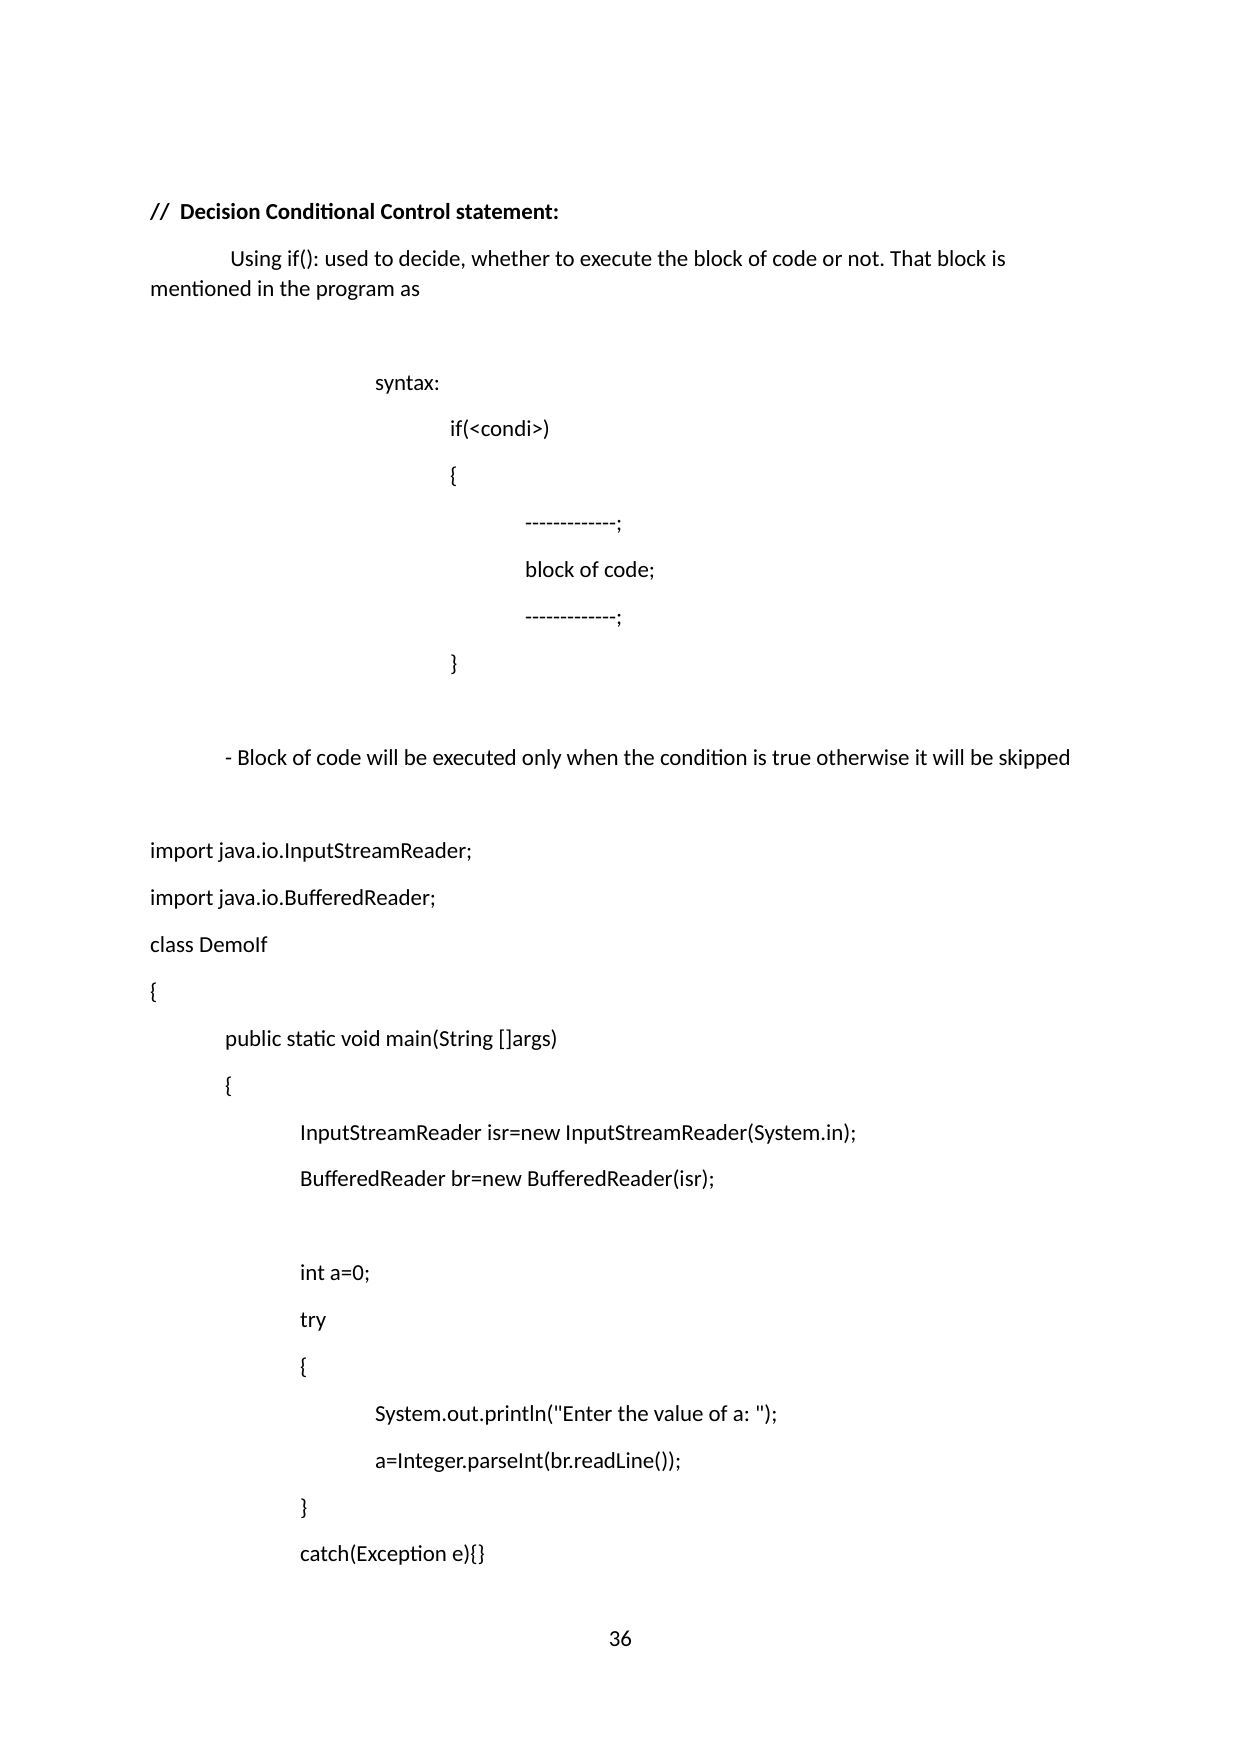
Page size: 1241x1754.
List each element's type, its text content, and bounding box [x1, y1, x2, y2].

text // Decision Conditional Control statement: [150, 197, 1090, 225]
text if(<condi>) [150, 414, 1090, 443]
text { [150, 977, 1090, 1005]
text block of code; [150, 555, 1090, 583]
text syntax: [150, 368, 1090, 396]
text catch(Exception e){} [150, 1539, 1090, 1568]
text import java.io.InputStreamReader; [150, 836, 1090, 864]
text { [150, 1352, 1090, 1380]
text a=Integer.parseInt(br.readLine()); [150, 1446, 1090, 1474]
text BufferedReader br=new BufferedReader(isr); [150, 1164, 1090, 1193]
text { [150, 1071, 1090, 1099]
text try [150, 1305, 1090, 1333]
text } [150, 649, 1090, 677]
text System.out.println("Enter the value of a: "); [150, 1399, 1090, 1427]
text InputStreamReader isr=new InputStreamReader(System.in); [150, 1118, 1090, 1146]
text -------------; [150, 508, 1090, 536]
text public static void main(String []args) [150, 1024, 1090, 1052]
text } [150, 1493, 1090, 1521]
text import java.io.BufferedReader; [150, 883, 1090, 911]
text class DemoIf [150, 930, 1090, 958]
text { [150, 461, 1090, 489]
text Using if(): used to decide, whether to execute the block of code or not. That block is mentioned in the program as [150, 244, 1090, 302]
text -------------; [150, 602, 1090, 630]
text int a=0; [150, 1258, 1090, 1286]
text - Block of code will be executed only when the condition is true otherwise it will be skipped [150, 743, 1090, 771]
